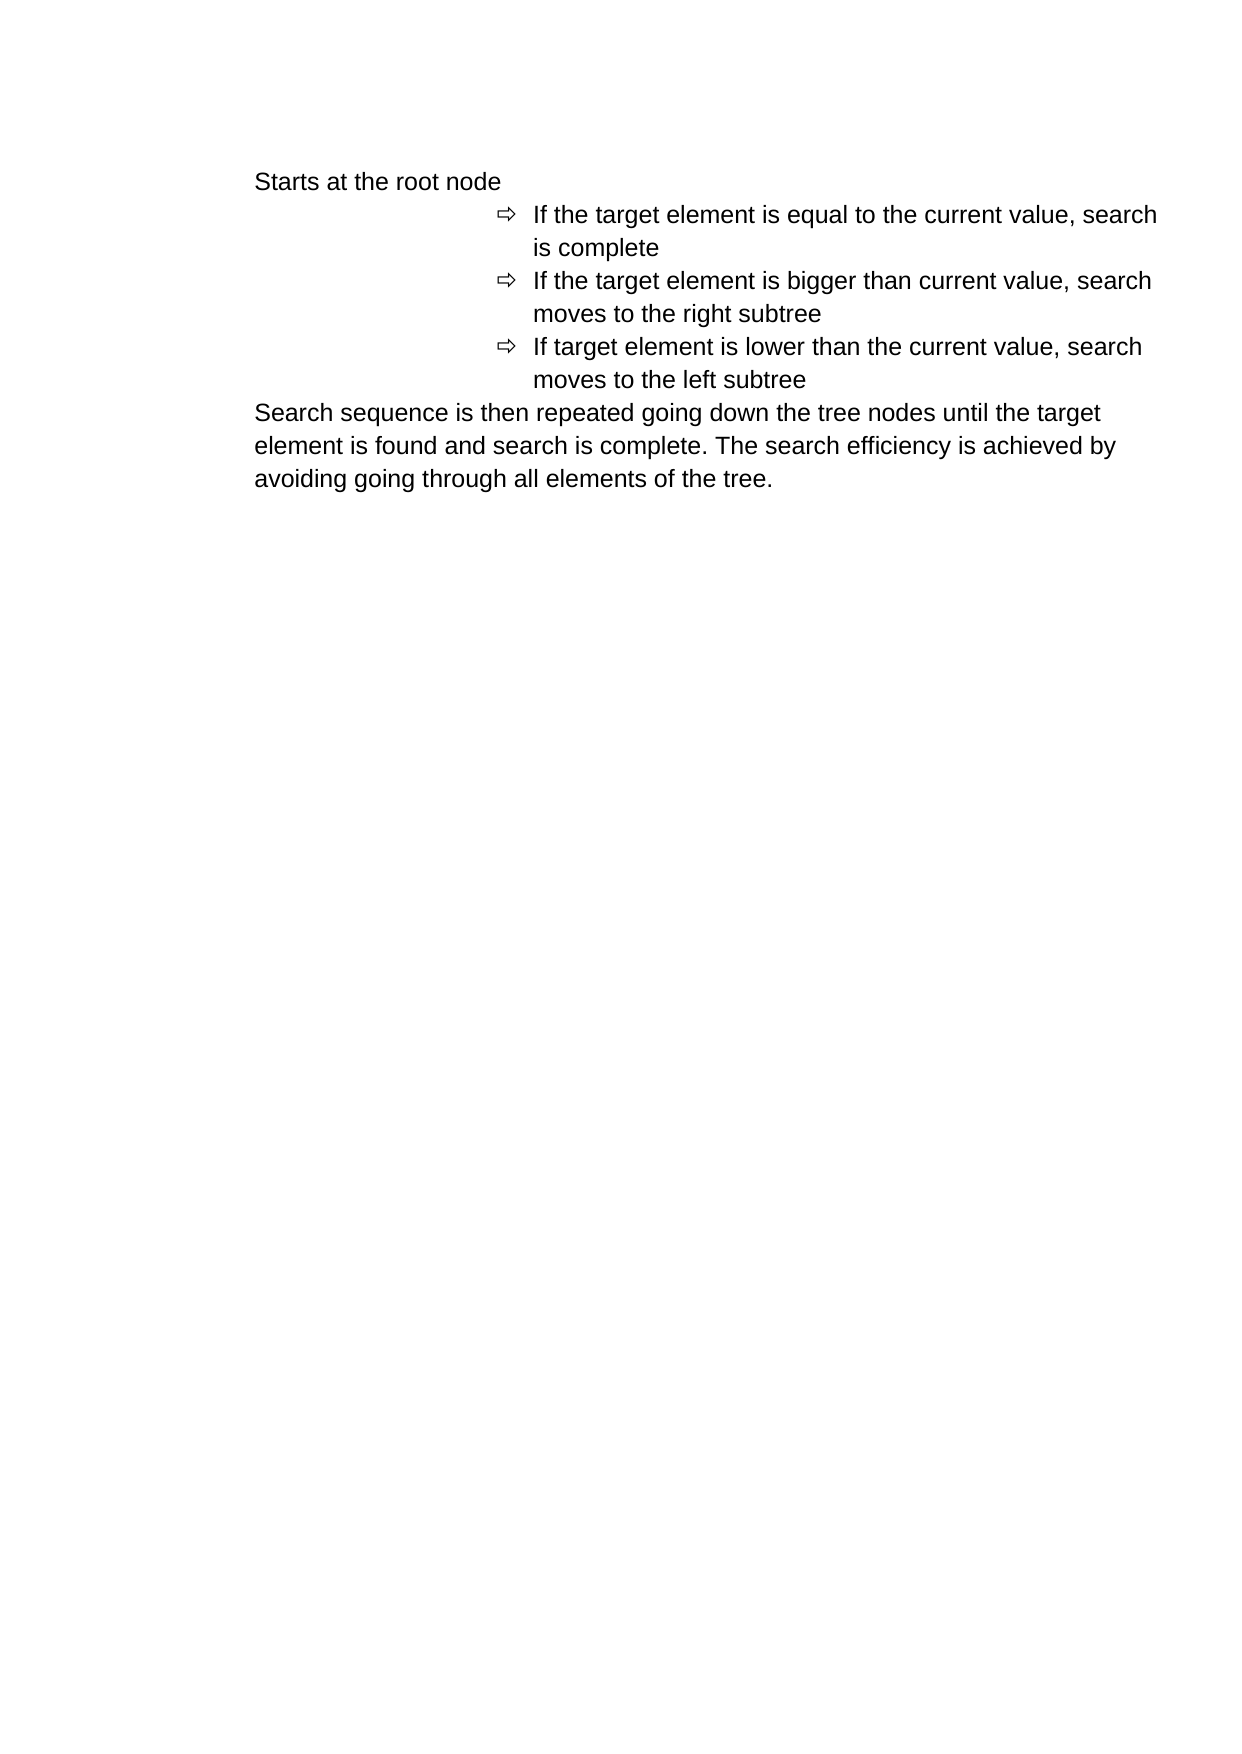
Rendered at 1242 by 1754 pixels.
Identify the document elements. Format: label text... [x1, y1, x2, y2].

list If target element is lower than the current value, search moves to the left subtree [495, 332, 1179, 394]
list If the target element is equal to the current value, search is complete [495, 200, 1179, 262]
list Starts at the root node [254, 167, 1179, 195]
list If the target element is bigger than current value, search moves to the right subtree [495, 266, 1179, 328]
text Search sequence is then repeated going down the tree nodes until the target element is found and search is complete. The search efficiency is achieved by avoiding going through all elements of the tree. [254, 398, 1179, 493]
